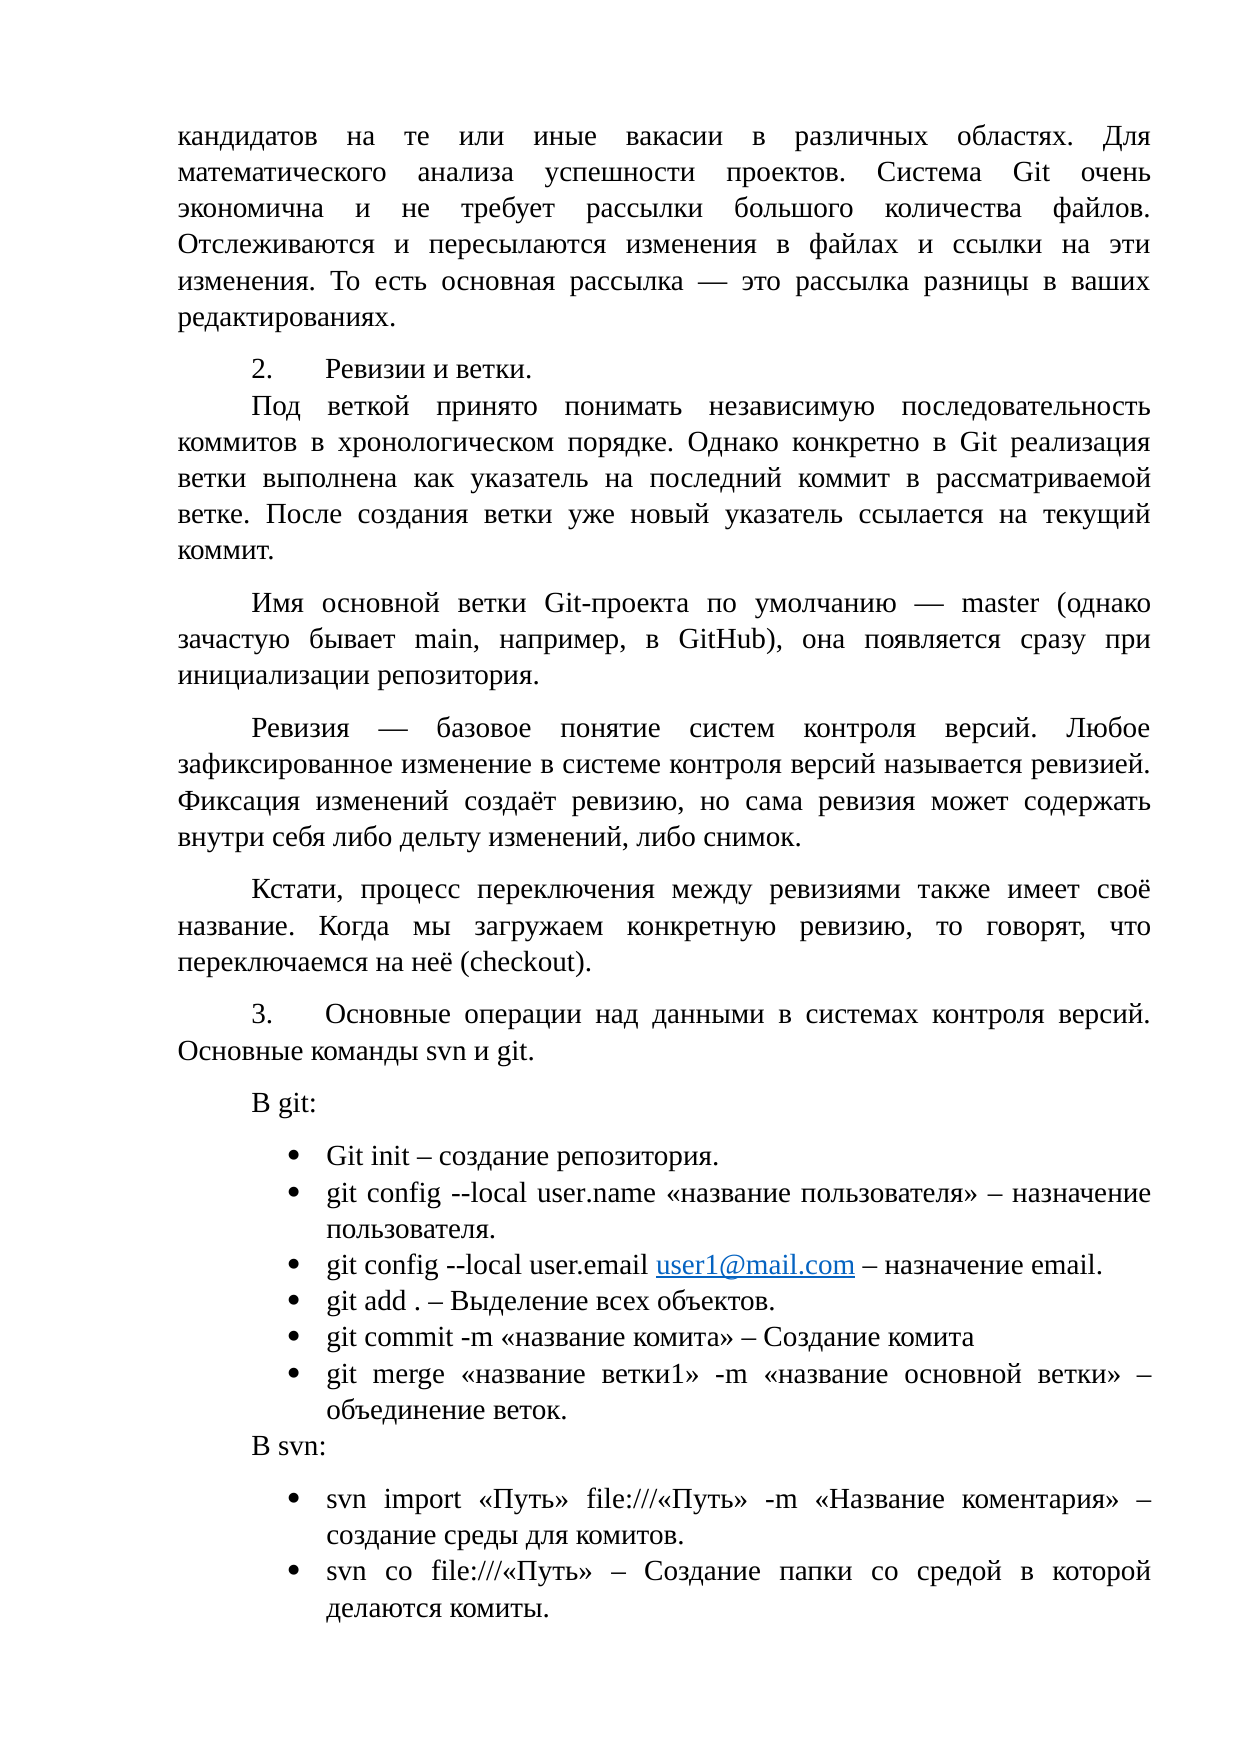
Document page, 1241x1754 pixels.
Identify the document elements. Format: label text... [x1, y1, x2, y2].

list git merge «название ветки1» -m «название основной ветки» – объединение веток. [288, 1356, 1152, 1426]
text 3. Основные операции над данными в системах контроля версий. Основные команды svn и git. [177, 997, 1152, 1066]
list git commit -m «название комита» – Создание комита [288, 1319, 1152, 1353]
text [177, 118, 1152, 332]
text Кстати, процесс переключения между ревизиями также имеет своё название. Когда мы загружаем конкретную ревизию, то говорят, что переключаемся на неё (checkout). [177, 872, 1152, 977]
list git add . – Выделение всех объектов. [288, 1283, 1152, 1317]
text Ревизия — базовое понятие систем контроля версий. Любое зафиксированное изменение в системе контроля версий называется ревизией. Фиксация изменений создаёт ревизию, но сама ревизия может содержать внутри себя либо дельту изменений, либо снимок. [177, 710, 1152, 852]
text Под веткой принято понимать независимую последовательность коммитов в хронологическом порядке. Однако конкретно в Git реализация ветки выполнена как указатель на последний коммит в рассматриваемой ветке. После создания ветки уже новый указатель ссылается на текущий коммит. [177, 388, 1152, 566]
list Ревизии и ветки. [251, 352, 1152, 385]
text Имя основной ветки Git-проекта по умолчанию — master (однако зачастую бывает main, например, в GitHub), она появляется сразу при инициализации репозитория. [177, 585, 1152, 691]
list git config --local user.name «название пользователя» – назначение пользователя. [288, 1175, 1152, 1244]
list svn import «Путь» file:///«Путь» -m «Название коментария» – создание среды для комитов. [288, 1481, 1152, 1551]
list svn co file:///«Путь» – Создание папки со средой в которой делаются комиты. [288, 1553, 1152, 1623]
text В git: [177, 1086, 1152, 1119]
list Git init – создание репозитория. [288, 1138, 1152, 1172]
list git config --local user.email user1@mail.com – назначение email. [288, 1247, 1152, 1281]
text В svn: [177, 1428, 1152, 1462]
